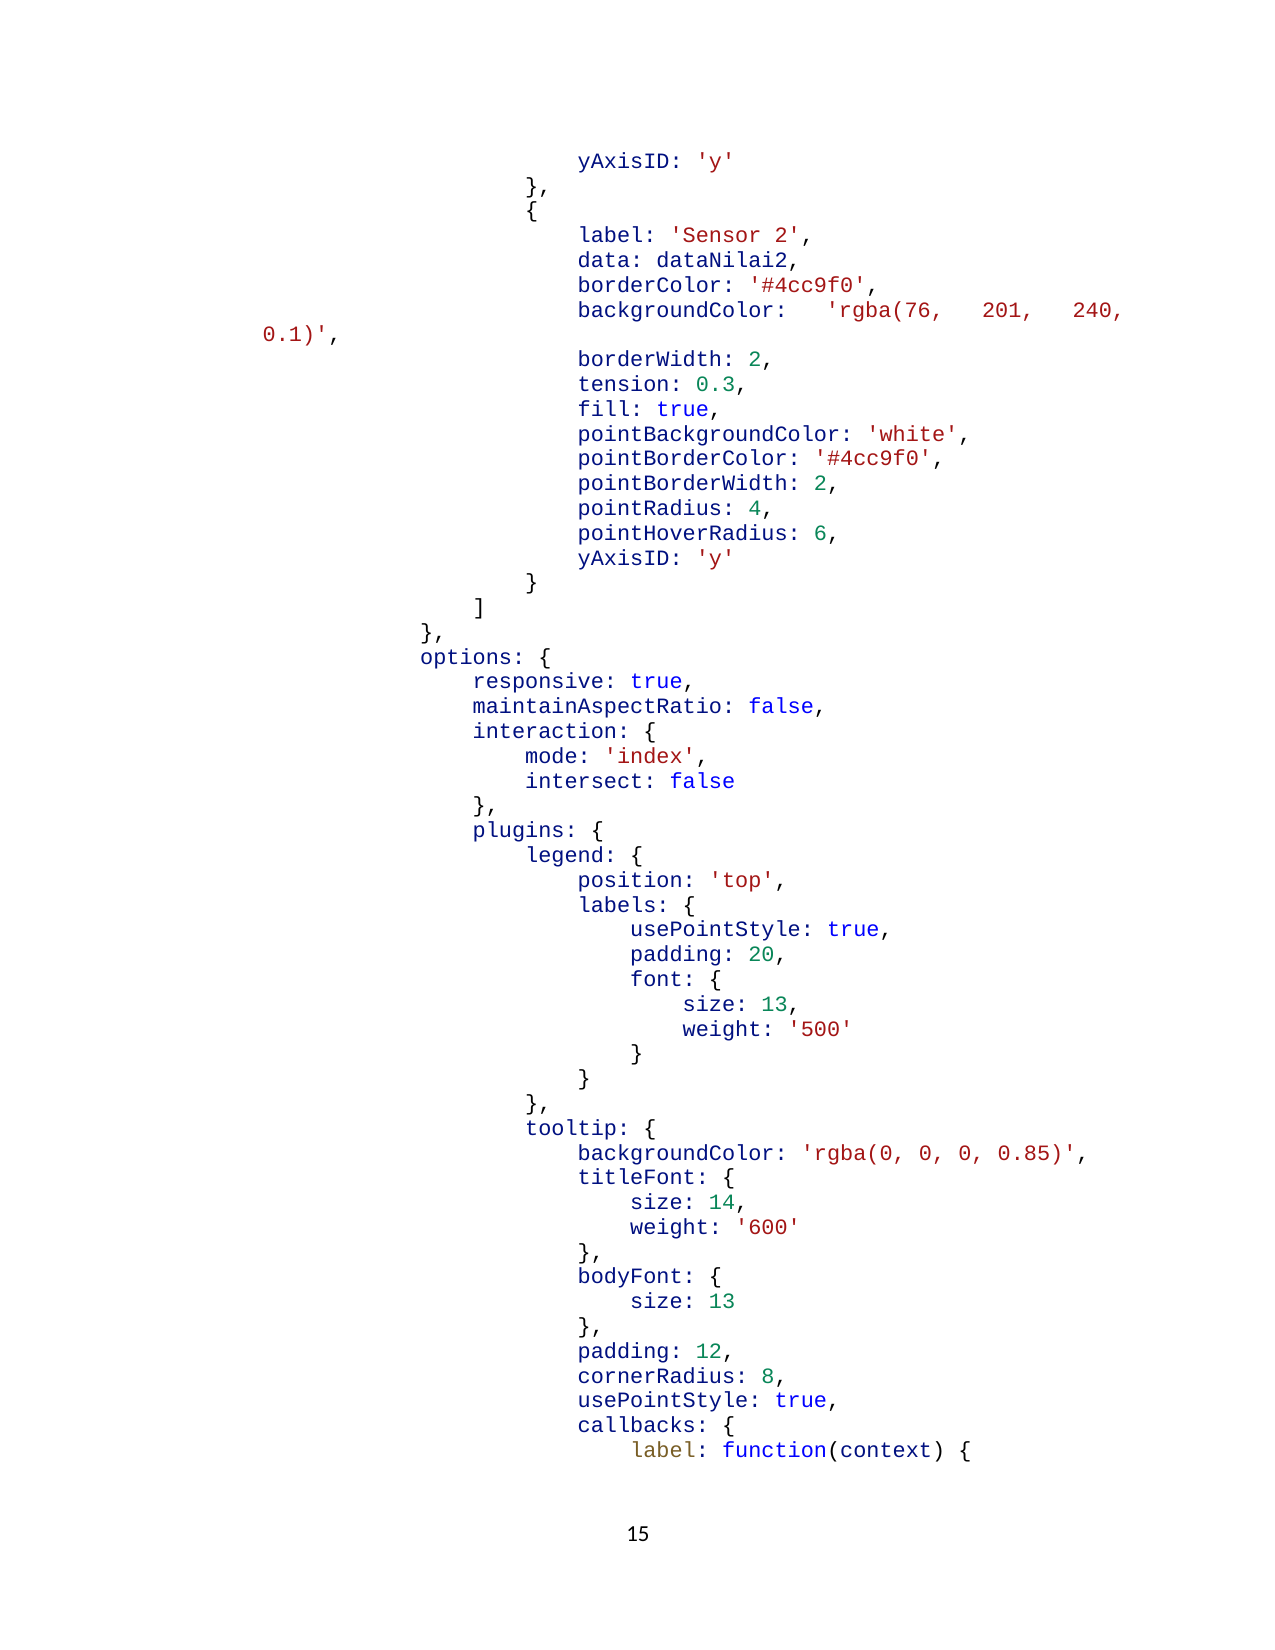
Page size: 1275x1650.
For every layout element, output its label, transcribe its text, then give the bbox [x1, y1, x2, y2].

text pointBackgroundColor: 'white', [262, 423, 1125, 447]
text plugins: { [262, 819, 1125, 844]
text }, [262, 794, 1125, 819]
text intersect: false [262, 770, 1125, 794]
text borderWidth: 2, [262, 348, 1125, 373]
text pointRadius: 4, [262, 497, 1125, 522]
text }, [262, 1092, 1125, 1117]
text yAxisID: 'y' [262, 150, 1125, 175]
text size: 14, [262, 1191, 1125, 1216]
text backgroundColor: 'rgba(76, 201, 240, 0.1)', [262, 299, 1125, 348]
text maintainAspectRatio: false, [262, 695, 1125, 720]
text borderColor: '#4cc9f0', [262, 274, 1125, 299]
text } [262, 1067, 1125, 1092]
text padding: 12, [262, 1340, 1125, 1365]
text weight: '500' [262, 1018, 1125, 1042]
text }, [262, 175, 1125, 199]
text position: 'top', [262, 869, 1125, 894]
text weight: '600' [262, 1216, 1125, 1241]
text pointHoverRadius: 6, [262, 522, 1125, 547]
text usePointStyle: true, [262, 1389, 1125, 1414]
text legend: { [262, 844, 1125, 869]
text mode: 'index', [262, 745, 1125, 770]
text labels: { [262, 894, 1125, 918]
text options: { [262, 646, 1125, 671]
text callbacks: { [262, 1414, 1125, 1439]
text tension: 0.3, [262, 373, 1125, 398]
text titleFont: { [262, 1166, 1125, 1191]
text size: 13 [262, 1290, 1125, 1315]
text responsive: true, [262, 671, 1125, 695]
text tooltip: { [262, 1117, 1125, 1142]
text pointBorderColor: '#4cc9f0', [262, 447, 1125, 472]
text size: 13, [262, 993, 1125, 1018]
text yAxisID: 'y' [262, 547, 1125, 571]
text usePointStyle: true, [262, 918, 1125, 943]
text font: { [262, 968, 1125, 993]
text padding: 20, [262, 943, 1125, 968]
text } [262, 571, 1125, 596]
text }, [262, 1315, 1125, 1340]
text ] [262, 596, 1125, 621]
text pointBorderWidth: 2, [262, 472, 1125, 497]
text }, [262, 1241, 1125, 1266]
text }, [262, 621, 1125, 646]
text bodyFont: { [262, 1266, 1125, 1290]
text fill: true, [262, 398, 1125, 423]
text } [262, 1042, 1125, 1067]
text label: 'Sensor 2', [262, 224, 1125, 249]
text data: dataNilai2, [262, 249, 1125, 274]
text { [262, 199, 1125, 224]
text interaction: { [262, 720, 1125, 745]
text label: function(context) { [262, 1439, 1125, 1464]
text backgroundColor: 'rgba(0, 0, 0, 0.85)', [262, 1142, 1125, 1166]
text cornerRadius: 8, [262, 1365, 1125, 1389]
